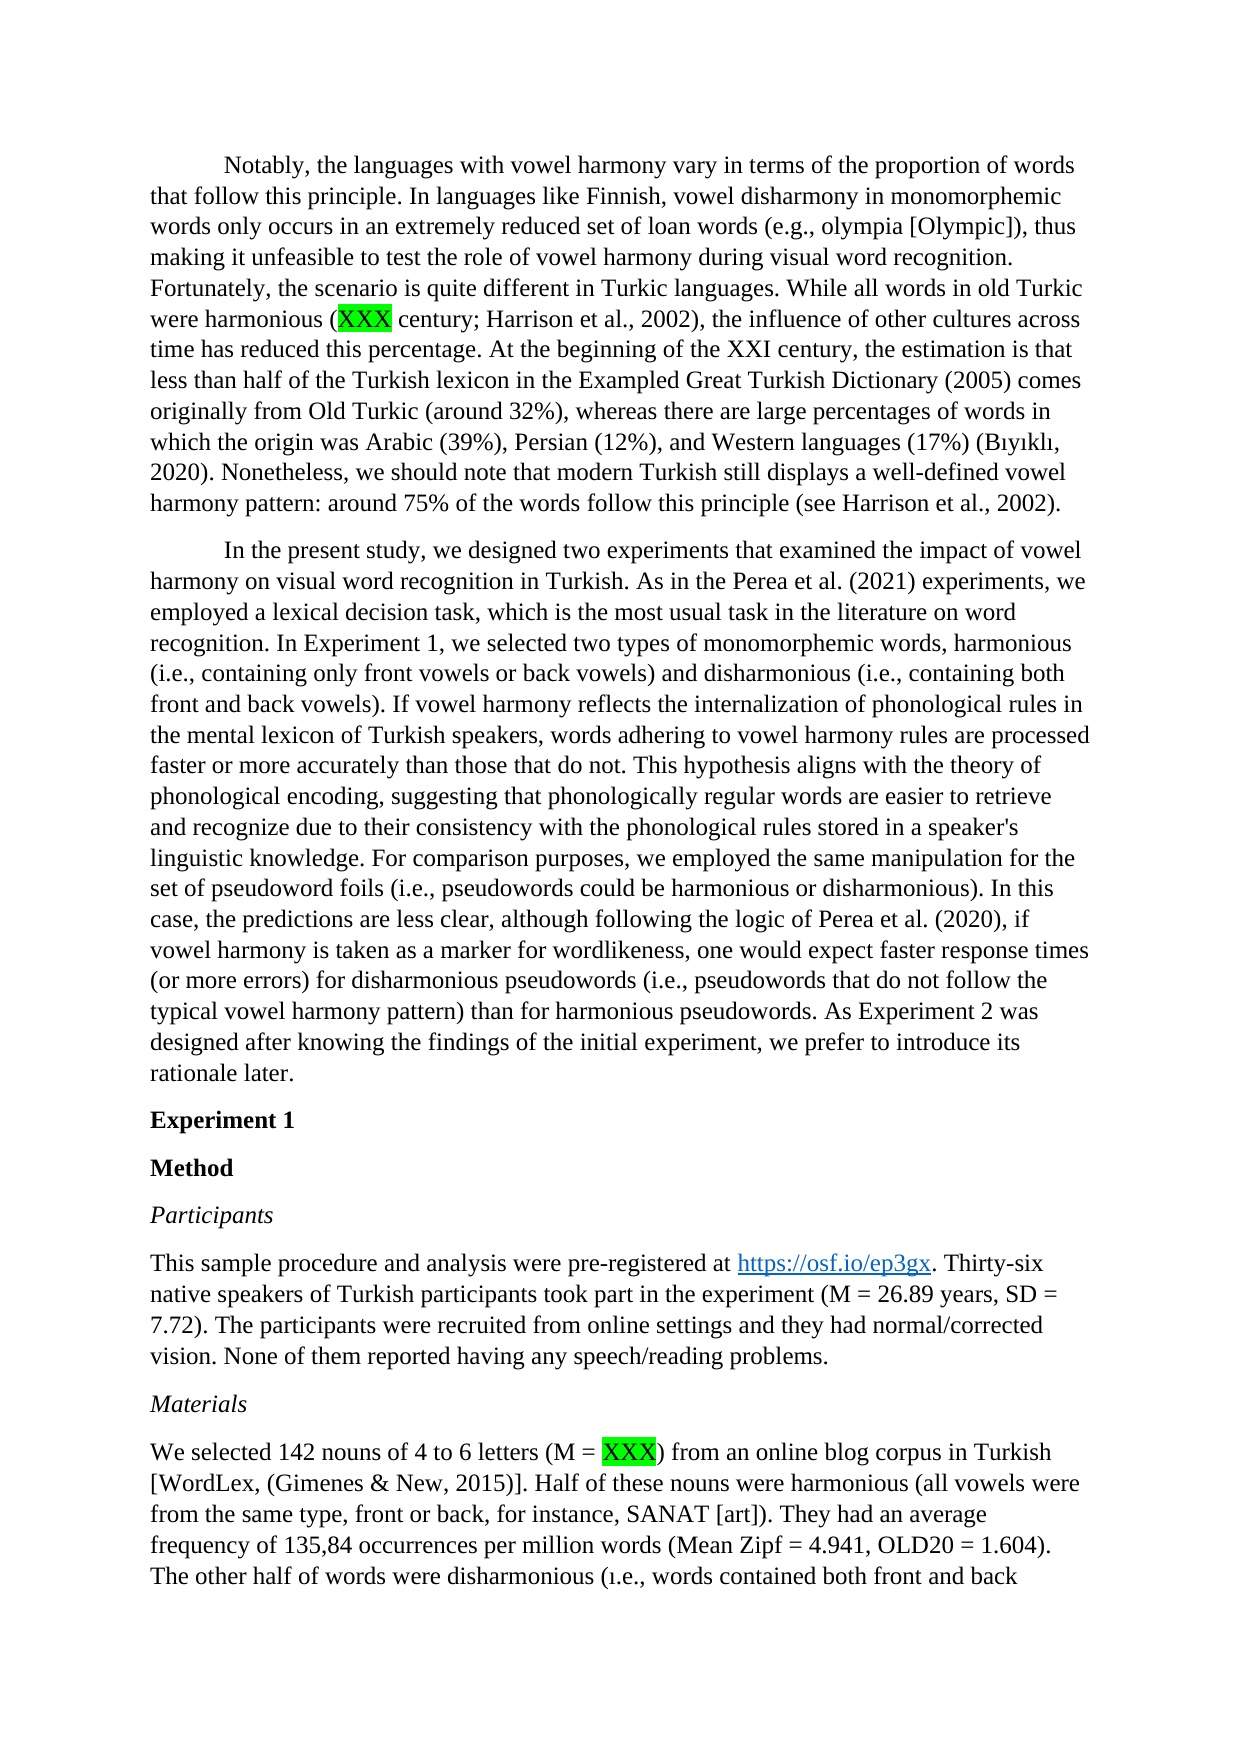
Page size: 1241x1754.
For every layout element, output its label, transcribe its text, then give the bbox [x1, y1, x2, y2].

text Notably, the languages with vowel harmony vary in terms of the proportion of words that follow this principle. In languages like Finnish, vowel disharmony in monomorphemic words only occurs in an extremely reduced set of loan words (e.g., olympia [Olympic]), thus making it unfeasible to test the role of vowel harmony during visual word recognition. Fortunately, the scenario is quite different in Turkic languages. While all words in old Turkic were harmonious (XXX century; Harrison et al., 2002), the influence of other cultures across time has reduced this percentage. At the beginning of the XXI century, the estimation is that less than half of the Turkish lexicon in the Exampled Great Turkish Dictionary (2005) comes originally from Old Turkic (around 32%), whereas there are large percentages of words in which the origin was Arabic (39%), Persian (12%), and Western languages (17%) (Bıyıklı, 2020). Nonetheless, we should note that modern Turkish still displays a well-defined vowel harmony pattern: around 75% of the words follow this principle (see Harrison et al., 2002). [150, 150, 1090, 517]
text Method [150, 1153, 1090, 1182]
text Materials [150, 1389, 1090, 1418]
text Participants [150, 1201, 1090, 1229]
text In the present study, we designed two experiments that examined the impact of vowel harmony on visual word recognition in Turkish. As in the Perea et al. (2021) experiments, we employed a lexical decision task, which is the most usual task in the literature on word recognition. In Experiment 1, we selected two types of monomorphemic words, harmonious (i.e., containing only front vowels or back vowels) and disharmonious (i.e., containing both front and back vowels). If vowel harmony reflects the internalization of phonological rules in the mental lexicon of Turkish speakers, words adhering to vowel harmony rules are processed faster or more accurately than those that do not. This hypothesis aligns with the theory of phonological encoding, suggesting that phonologically regular words are easier to retrieve and recognize due to their consistency with the phonological rules stored in a speaker's linguistic knowledge. For comparison purposes, we employed the same manipulation for the set of pseudoword foils (i.e., pseudowords could be harmonious or disharmonious). In this case, the predictions are less clear, although following the logic of Perea et al. (2020), if vowel harmony is taken as a marker for wordlikeness, one would expect faster response times (or more errors) for disharmonious pseudowords (i.e., pseudowords that do not follow the typical vowel harmony pattern) than for harmonious pseudowords. As Experiment 2 was designed after knowing the findings of the initial experiment, we prefer to introduce its rationale later. [150, 535, 1090, 1087]
text This sample procedure and analysis were pre-registered at https://osf.io/ep3gx. Thirty-six native speakers of Turkish participants took part in the experiment (M = 26.89 years, SD = 7.72). The participants were recruited from online settings and they had normal/corrected vision. None of them reported having any speech/reading problems. [150, 1248, 1090, 1370]
text Experiment 1 [150, 1105, 1090, 1134]
